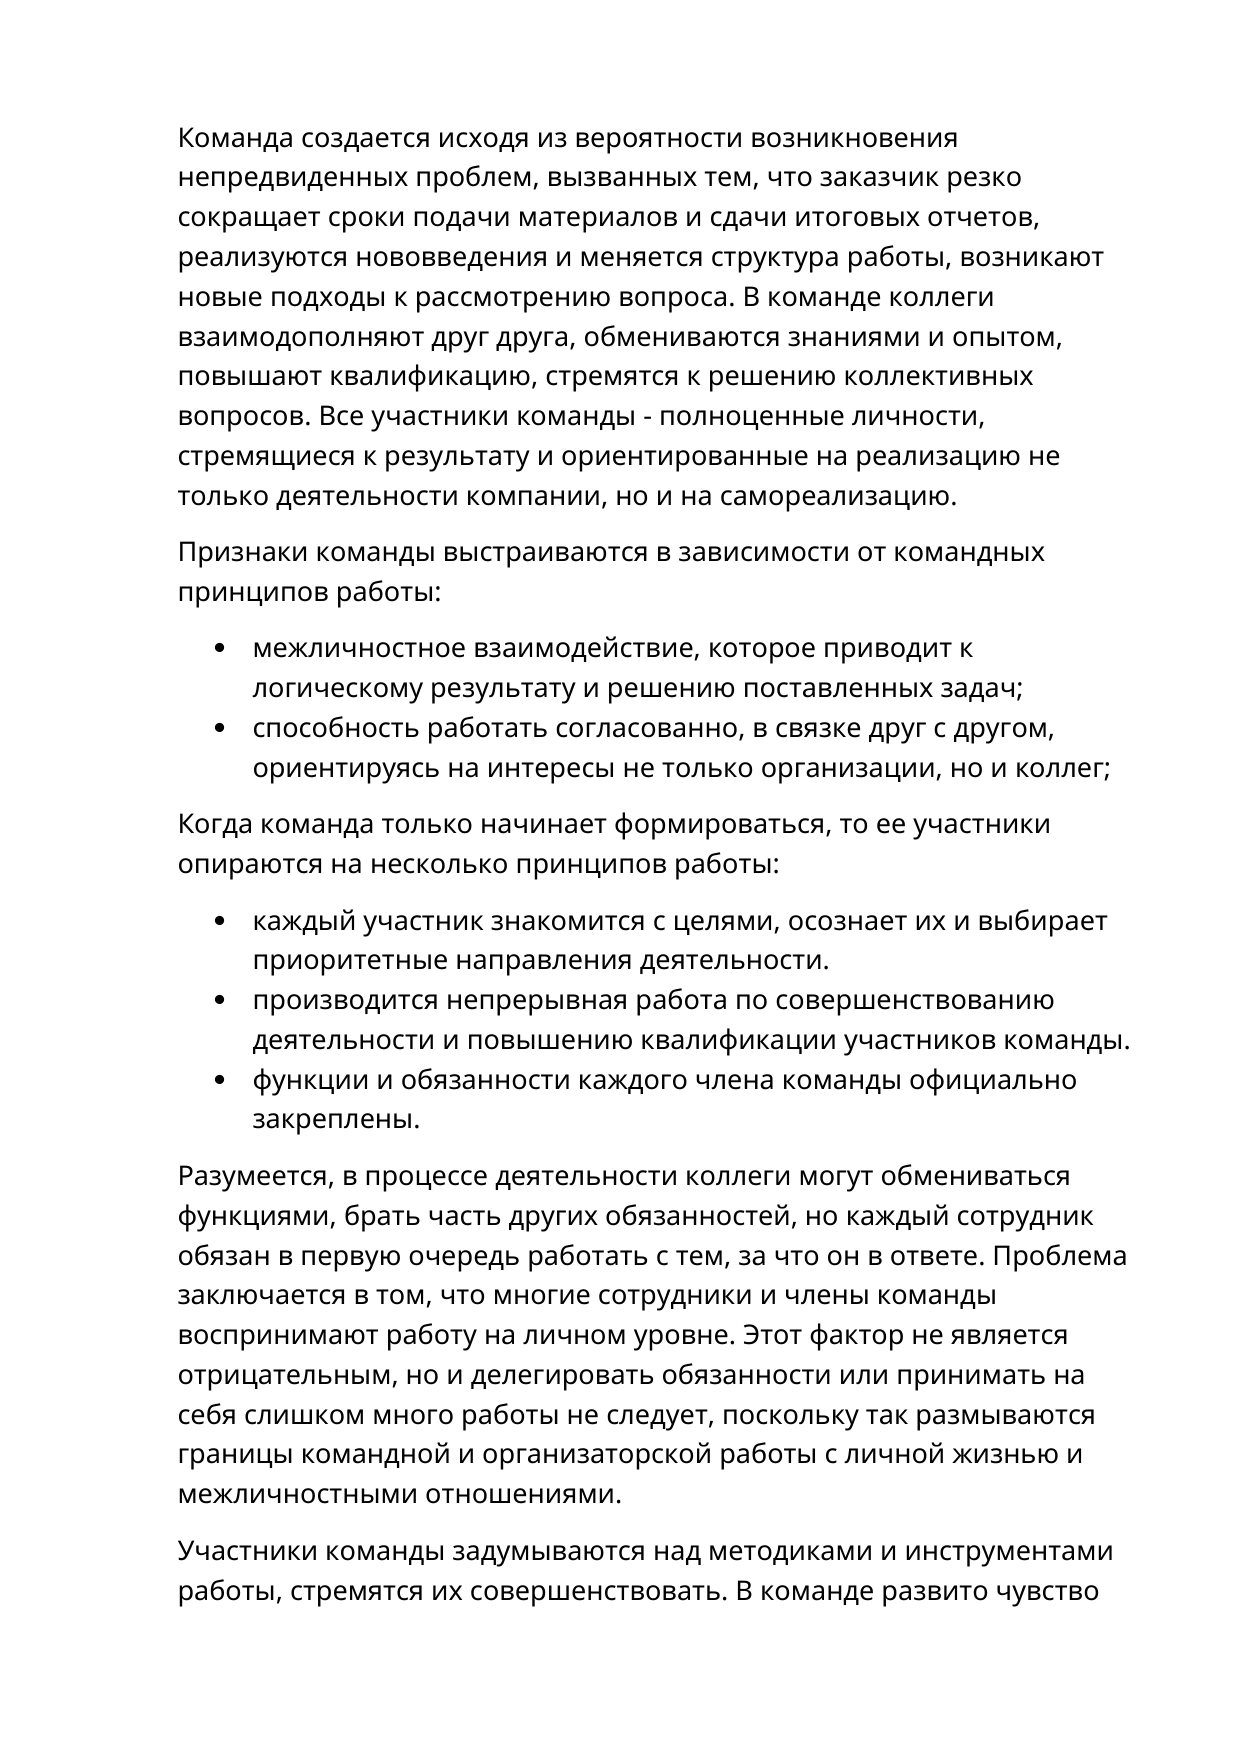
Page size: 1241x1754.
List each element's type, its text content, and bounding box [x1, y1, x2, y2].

text Разумеется, в процессе деятельности коллеги могут обмениваться функциями, брать часть других обязанностей, но каждый сотрудник обязан в первую очередь работать с тем, за что он в ответе. Проблема заключается в том, что многие сотрудники и члены команды воспринимают работу на личном уровне. Этот фактор не является отрицательным, но и делегировать обязанности или принимать на себя слишком много работы не следует, поскольку так размываются границы командной и организаторской работы с личной жизнью и межличностными отношениями. [177, 1156, 1152, 1512]
text Команда создается исходя из вероятности возникновения непредвиденных проблем, вызванных тем, что заказчик резко сокращает сроки подачи материалов и сдачи итоговых отчетов, реализуются нововведения и меняется структура работы, возникают новые подходы к рассмотрению вопроса. В команде коллеги взаимодополняют друг друга, обмениваются знаниями и опытом, повышают квалификацию, стремятся к решению коллективных вопросов. Все участники команды - полноценные личности, стремящиеся к результату и ориентированные на реализацию не только деятельности компании, но и на самореализацию. [177, 118, 1152, 513]
list межличностное взаимодействие, которое приводит к логическому результату и решению поставленных задач; [215, 629, 1152, 706]
text Когда команда только начинает формироваться, то ее участники опираются на несколько принципов работы: [177, 805, 1152, 881]
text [177, 1531, 1152, 1608]
list каждый участник знакомится с целями, осознает их и выбирает приоритетные направления деятельности. [215, 901, 1152, 978]
list способность работать согласованно, в связке друг с другом, ориентируясь на интересы не только организации, но и коллег; [215, 708, 1152, 785]
list производится непрерывная работа по совершенствованию деятельности и повышению квалификации участников команды. [215, 981, 1152, 1057]
list функции и обязанности каждого члена команды официально закреплены. [215, 1060, 1152, 1137]
text Признаки команды выстраиваются в зависимости от командных принципов работы: [177, 533, 1152, 609]
